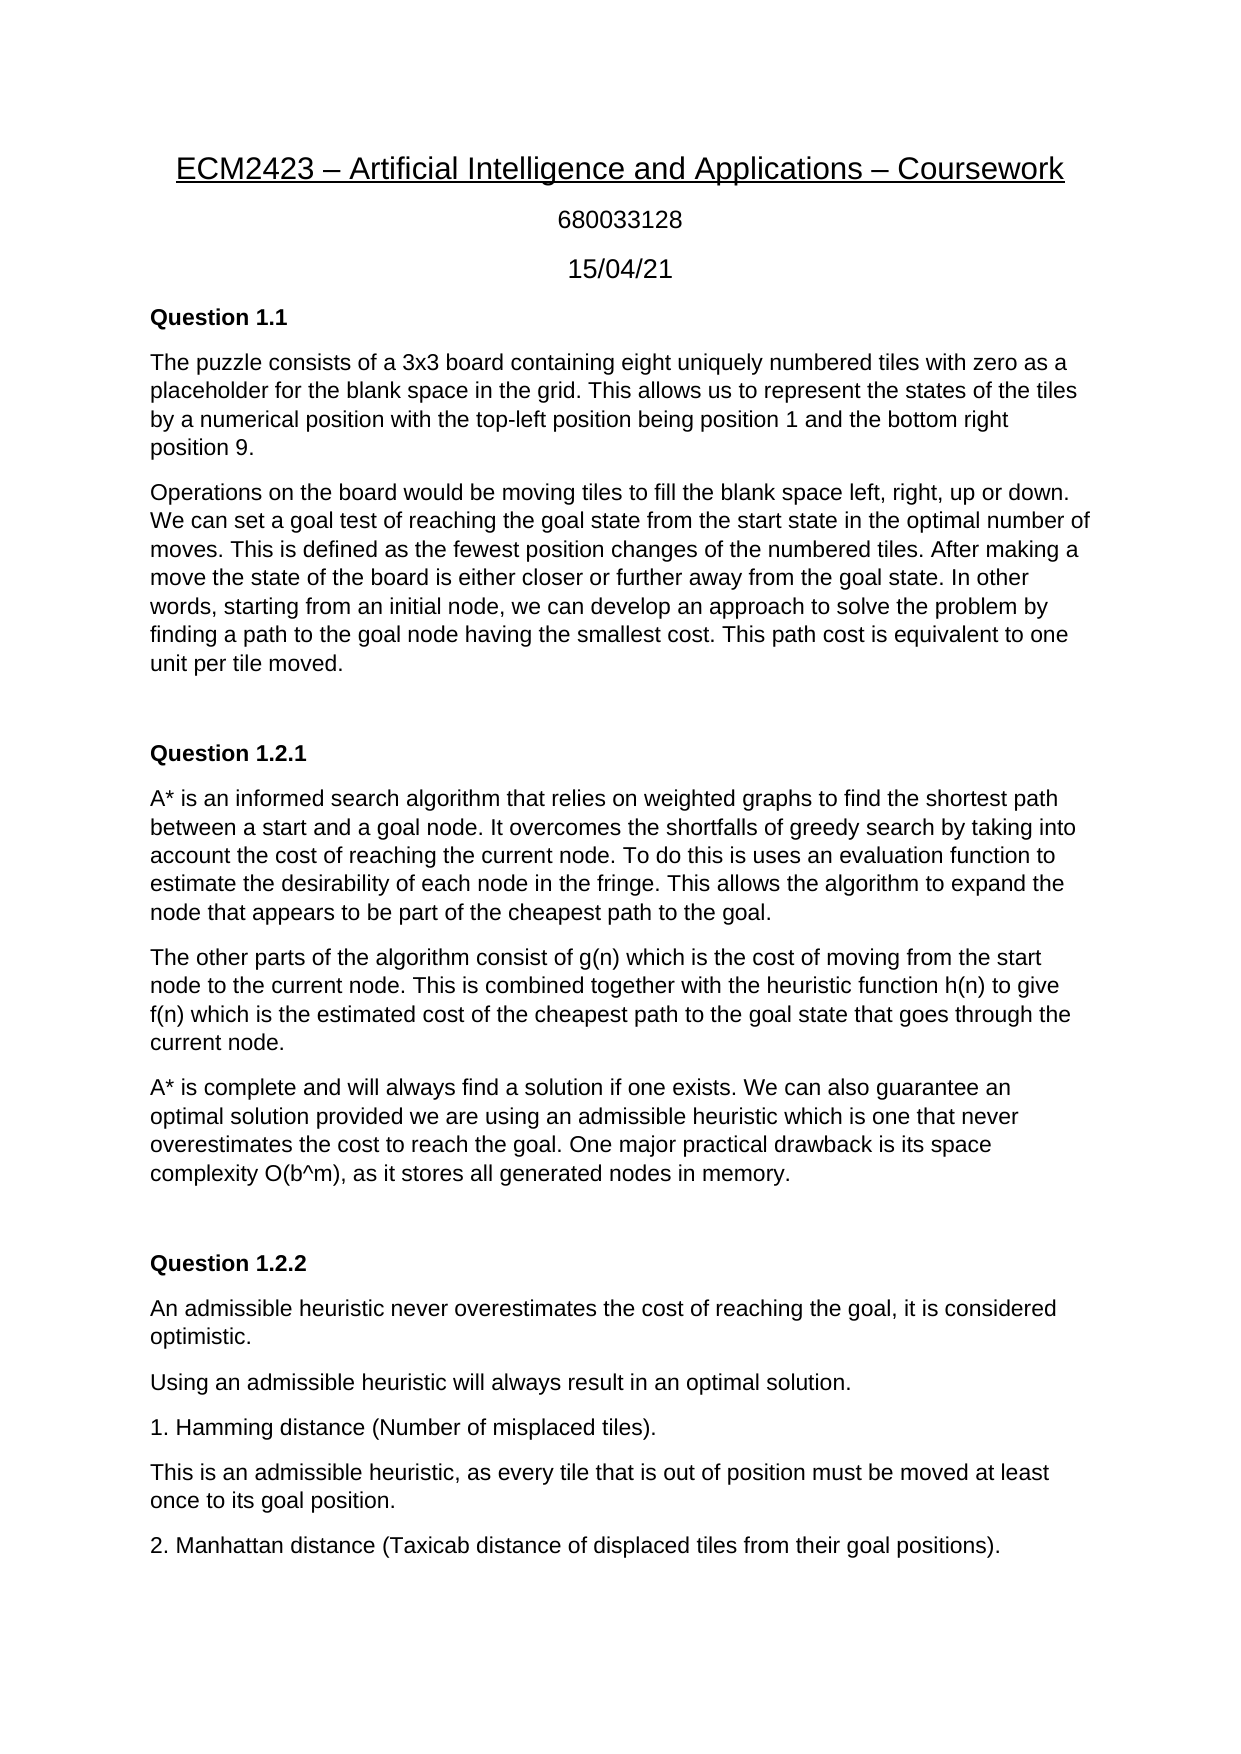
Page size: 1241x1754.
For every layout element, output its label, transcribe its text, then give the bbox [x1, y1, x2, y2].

text An admissible heuristic never overestimates the cost of reaching the goal, it is considered optimistic. [150, 1295, 1090, 1350]
text Using an admissible heuristic will always result in an optimal solution. [150, 1368, 1090, 1395]
text Operations on the board would be moving tiles to fill the blank space left, right, up or down. We can set a goal test of reaching the goal state from the start state in the optimal number of moves. This is defined as the fewest position changes of the numbered tiles. After making a move the state of the board is either closer or further away from the goal state. In other words, starting from an initial node, we can develop an approach to solve the problem by finding a path to the goal node having the smallest cost. This path cost is equivalent to one unit per tile moved. [150, 479, 1090, 676]
text Question 1.1 [150, 303, 1090, 330]
text Question 1.2.2 [150, 1250, 1090, 1276]
text ECM2423 – Artificial Intelligence and Applications – Coursework [150, 150, 1090, 186]
text The other parts of the algorithm consist of g(n) which is the cost of moving from the start node to the current node. This is combined together with the heuristic function h(n) to give f(n) which is the estimated cost of the cheapest path to the goal state that goes through the current node. [150, 944, 1090, 1056]
text 15/04/21 [150, 253, 1090, 284]
text This is an admissible heuristic, as every tile that is out of position must be moved at least once to its goal position. [150, 1459, 1090, 1513]
text Question 1.2.1 [150, 740, 1090, 766]
text The puzzle consists of a 3x3 board containing eight uniquely numbered tiles with zero as a placeholder for the blank space in the grid. This allows us to represent the states of the tiles by a numerical position with the top-left position being position 1 and the bottom right position 9. [150, 349, 1090, 460]
text 2. Manhattan distance (Taxicab distance of displaced tiles from their goal positions). [150, 1532, 1090, 1558]
text A* is an informed search algorithm that relies on weighted graphs to find the shortest path between a start and a goal node. It overcomes the shortfalls of greedy search by taking into account the cost of reaching the current node. To do this is uses an evaluation function to estimate the desirability of each node in the fringe. This allows the algorithm to expand the node that appears to be part of the cheapest path to the goal. [150, 785, 1090, 925]
text 1. Hamming distance (Number of misplaced tiles). [150, 1413, 1090, 1440]
text 680033128 [150, 205, 1090, 234]
text A* is complete and will always find a solution if one exists. We can also guarantee an optimal solution provided we are using an admissible heuristic which is one that never overestimates the cost to reach the goal. One major practical drawback is its space complexity O(b^m), as it stores all generated nodes in memory. [150, 1074, 1090, 1186]
